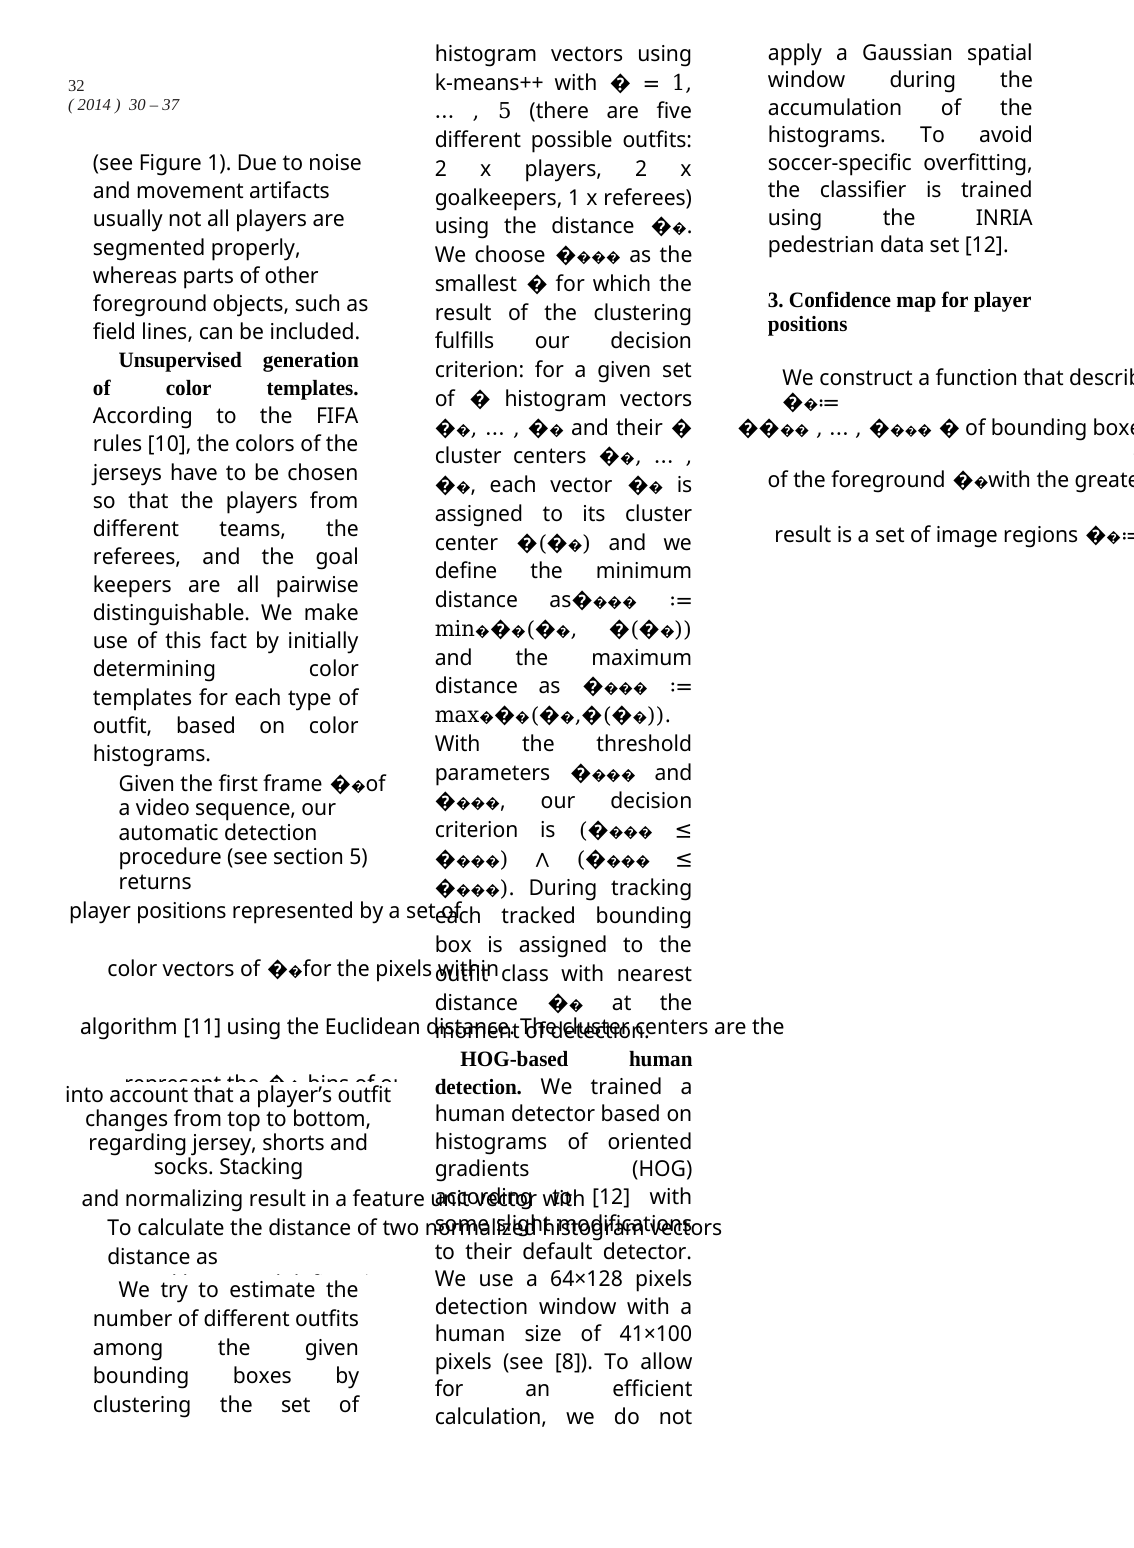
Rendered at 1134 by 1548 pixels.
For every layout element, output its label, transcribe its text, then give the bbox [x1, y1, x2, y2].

text 32 Michael Herrmann et al. / AASRI Procedia 8 ( 2014 ) 30 – 37 [68, 76, 399, 114]
text 3. Confidence map for player positions [768, 288, 1073, 337]
text into account that a player’s outfit changes from top to bottom, regarding jersey, shorts and socks. Stacking [57, 1083, 399, 1179]
text (see Figure 1). Due to noise and movement artifacts usually not all players are segmented properly, whereas parts of other foreground objects, such as field lines, can be included. [93, 148, 369, 345]
text Unsupervised generation of color templates. According to the FIFA rules [10], the colors of the jerseys have to be chosen so that the players from different teams, the referees, and the goal keepers are all pairwise distinguishable. We make use of this fact by initially determining color templates for each type of outfit, based on color histograms. [93, 345, 359, 767]
table_header player positions represented by a set of �� bounding boxes ��≔ ����, … , ���� �. We extract the set of RGB color vectors of ��for the pixels within ���� ∪ … ∪ ���� � ∩ �� and cluster this set by applying the k-means++ algorithm [11] using the Euclidean distance. The cluster centers are the �� dominant color vectors that represent the �� bins of our color histograms. A color vector is assigned to the bin that is represented by the nearest dominant color. We divide each bounding box ��� to its equal-sized top, mid, and bottom parts ����, ����, and ���� and calculate three histograms with respect to ���� ∩ ��, ���� ∩ ��, and ���� ∩ ��. This takes [64, 895, 399, 1082]
text Given the first frame ��of a video sequence, our automatic detection procedure (see section 5) returns [118, 771, 399, 894]
table_header We construct a function that describes a degree of quality of the image evidence ��, given a set ��≔ ���� , … , ���� � of bounding boxes at time �. We assign each bounding box ��� ∈ �� to the connected component of the foreground ��with the greatest overlap. If ��� ∩ �� = ∅, we assign ��� to an empty region. Hence, the result is a set of image regions ��≔ {��� , … , ���� }, where each ��� ∈ �� has a set of assigned bounding boxes ���� ≔ ������ , … , ������ � . In the following, fractions are only calculated if the denominator is not zero. Otherwise, they are omitted. We perform all calculations for each region ��� and its assigned bounding boxes [737, 360, 1134, 554]
table_header and normalizing result in a feature unit vector with 3�� entries for each bounding box. To calculate the distance of two normalized histogram vectors �� and ��, we use the Hellinger distance as proposed by [4] and define ��(��, ��) ≔ ���� (��, ��) with ��� (��,��) ∶= 1 − Σ���������(�)��(�). [64, 1181, 399, 1274]
text HOG-based human detection. We trained a human detector based on histograms of oriented gradients (HOG) according to [12] with some slight modifications to their default detector. We use a 64×128 pixels detection window with a human size of 41×100 pixels (see [8]). To allow for an efficient calculation, we do not apply a Gaussian spatial window during the accumulation of the histograms. To avoid soccer-specific overfitting, the classifier is trained using the INRIA pedestrian data set [12]. [434, 1044, 692, 1429]
text We try to estimate the number of different outfits among the given bounding boxes by clustering the set of histogram vectors using k-means++ with � = 1, … , 5 (there are five different possible outfits: 2 x players, 2 x goalkeepers, 1 x referees) using the distance ��. We choose ���� as the smallest � for which the result of the clustering fulfills our decision criterion: for a given set of � histogram vectors ��, … , �� and their � cluster centers ��, … , ��, each vector �� is assigned to its cluster center �(��) and we define the minimum distance as���� ∶= min���(��, �(��)) and the maximum distance as ���� ∶= max���(��,�(��)). With the threshold parameters ���� and ����, our decision criterion is (���� ≤ ����) ∧ (���� ≤ ����). During tracking each tracked bounding box is assigned to the outfit class with nearest distance �� at the moment of detection. [434, 38, 692, 1044]
text HOG-based human detection. We trained a human detector based on histograms of oriented gradients (HOG) according to [12] with some slight modifications to their default detector. We use a 64×128 pixels detection window with a human size of 41×100 pixels (see [8]). To allow for an efficient calculation, we do not apply a Gaussian spatial window during the accumulation of the histograms. To avoid soccer-specific overfitting, the classifier is trained using the INRIA pedestrian data set [12]. [768, 38, 1033, 258]
